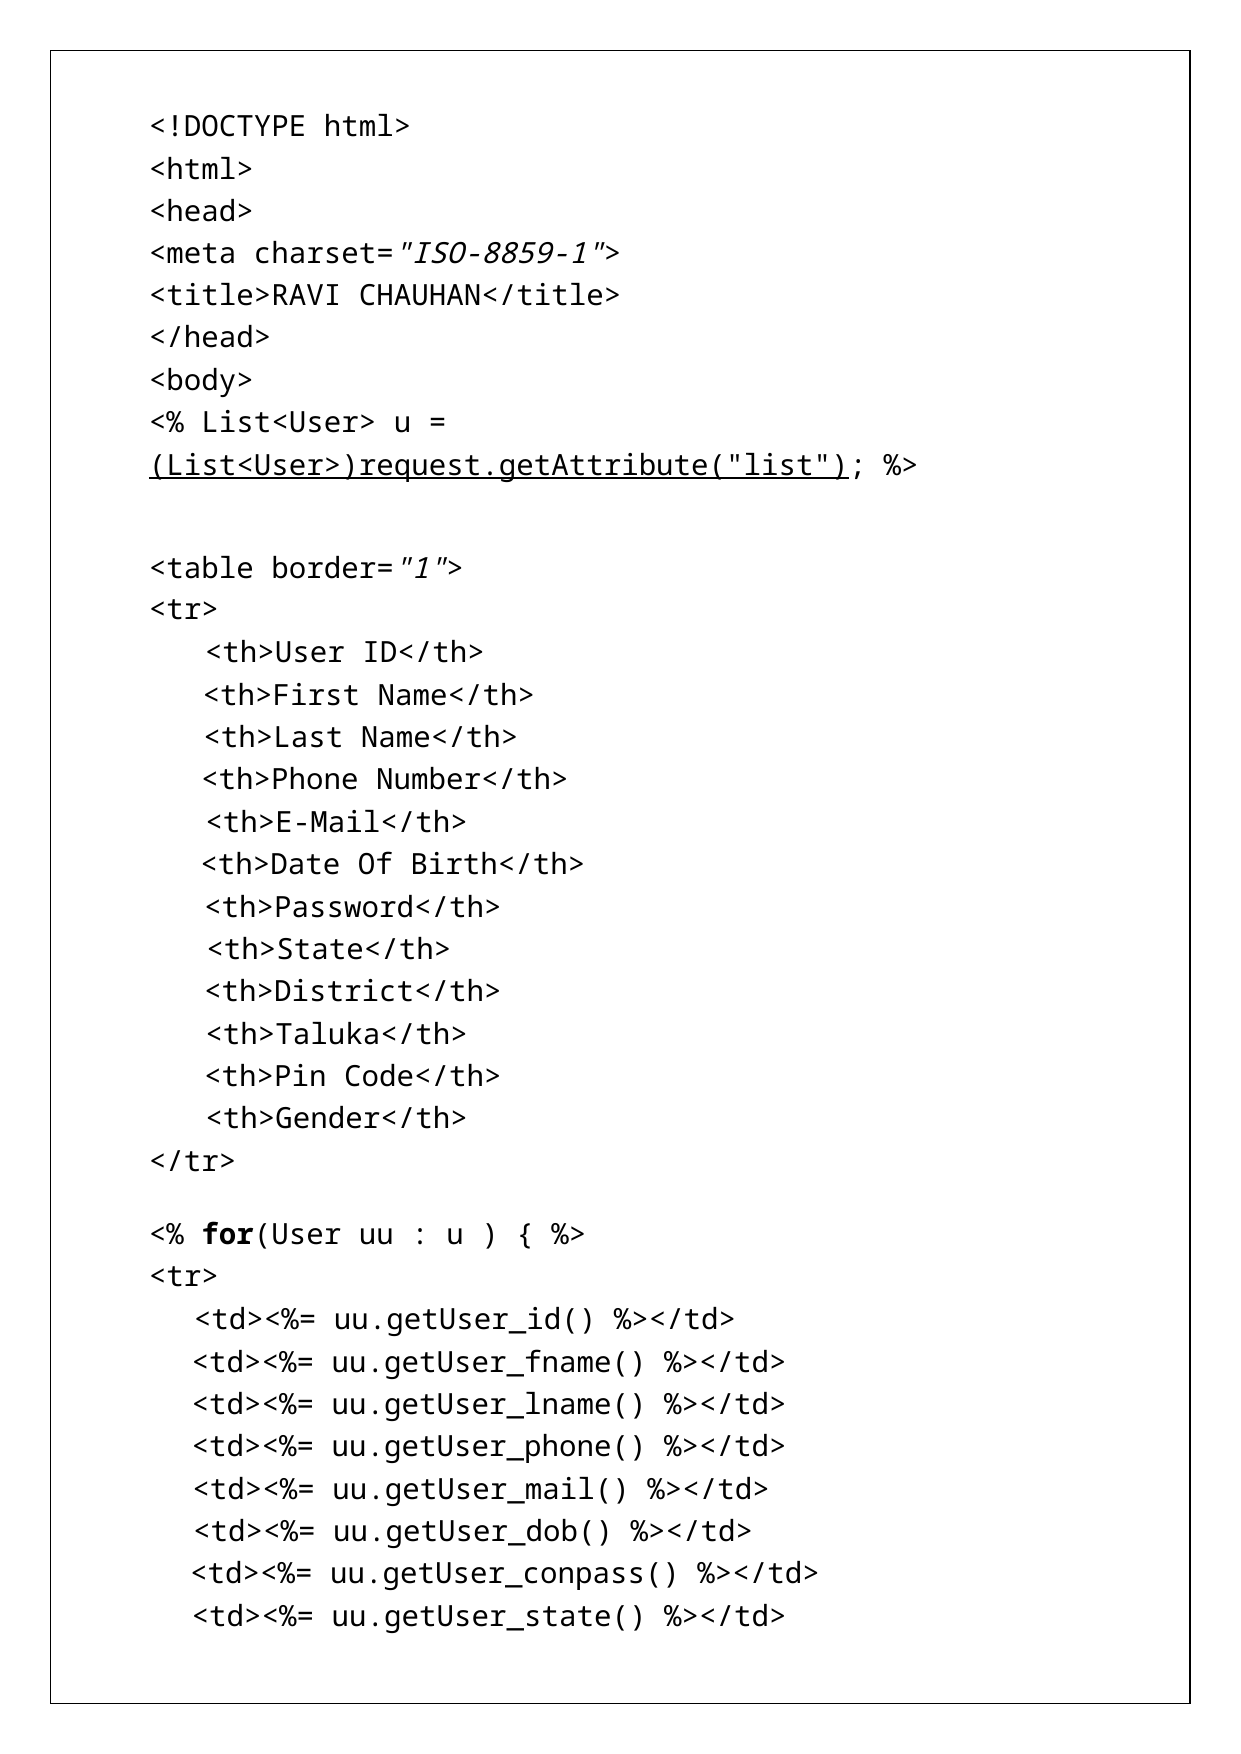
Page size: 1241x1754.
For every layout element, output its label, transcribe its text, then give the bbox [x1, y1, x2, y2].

text <% for(User uu : u ) { %> [148, 1213, 1080, 1253]
text <td><%= uu.getUser_lname() %></td> [148, 1383, 1080, 1423]
text <meta charset="ISO-8859-1"> [148, 232, 1080, 272]
text <head> [148, 190, 1027, 230]
text <th>Date Of Birth</th> [148, 843, 1080, 883]
text <th>District</th> [148, 971, 1080, 1010]
text (List<User>)request.getAttribute("list"); %> [148, 444, 1080, 483]
text <td><%= uu.getUser_id() %></td> [148, 1298, 1080, 1338]
text <table border="1"> [148, 547, 579, 587]
text <tr> [148, 1256, 1080, 1295]
text <th>Phone Number</th> [148, 759, 1080, 798]
text <th>Pin Code</th> [148, 1055, 1080, 1095]
text <th>Last Name</th> [148, 716, 1080, 756]
text </head> [148, 317, 1027, 356]
text <td><%= uu.getUser_phone() %></td> [148, 1426, 1080, 1465]
text <th>E-Mail</th> [148, 801, 1080, 841]
text <% List<User> u = [148, 401, 1080, 441]
text <td><%= uu.getUser_fname() %></td> [148, 1341, 1080, 1381]
text <!DOCTYPE html> [148, 105, 1080, 145]
text <th>State</th> [148, 928, 1080, 968]
text <th>Taluka</th> [148, 1013, 1080, 1053]
text <th>Gender</th> [148, 1098, 1080, 1137]
text <td><%= uu.getUser_conpass() %></td> [148, 1553, 1080, 1592]
text <body> [148, 359, 1027, 399]
text <th>Password</th> [148, 886, 1080, 926]
text <td><%= uu.getUser_state() %></td> [148, 1595, 1080, 1635]
text <title>RAVI CHAUHAN</title> [148, 274, 1080, 314]
text </tr> [148, 1140, 1080, 1180]
text <th>First Name</th> [148, 674, 1080, 713]
text <td><%= uu.getUser_mail() %></td> [148, 1468, 1080, 1508]
text <td><%= uu.getUser_dob() %></td> [148, 1510, 1080, 1550]
text <th>User ID</th> [148, 631, 1080, 671]
text <tr> [148, 589, 1080, 628]
text <html> [148, 148, 1027, 188]
